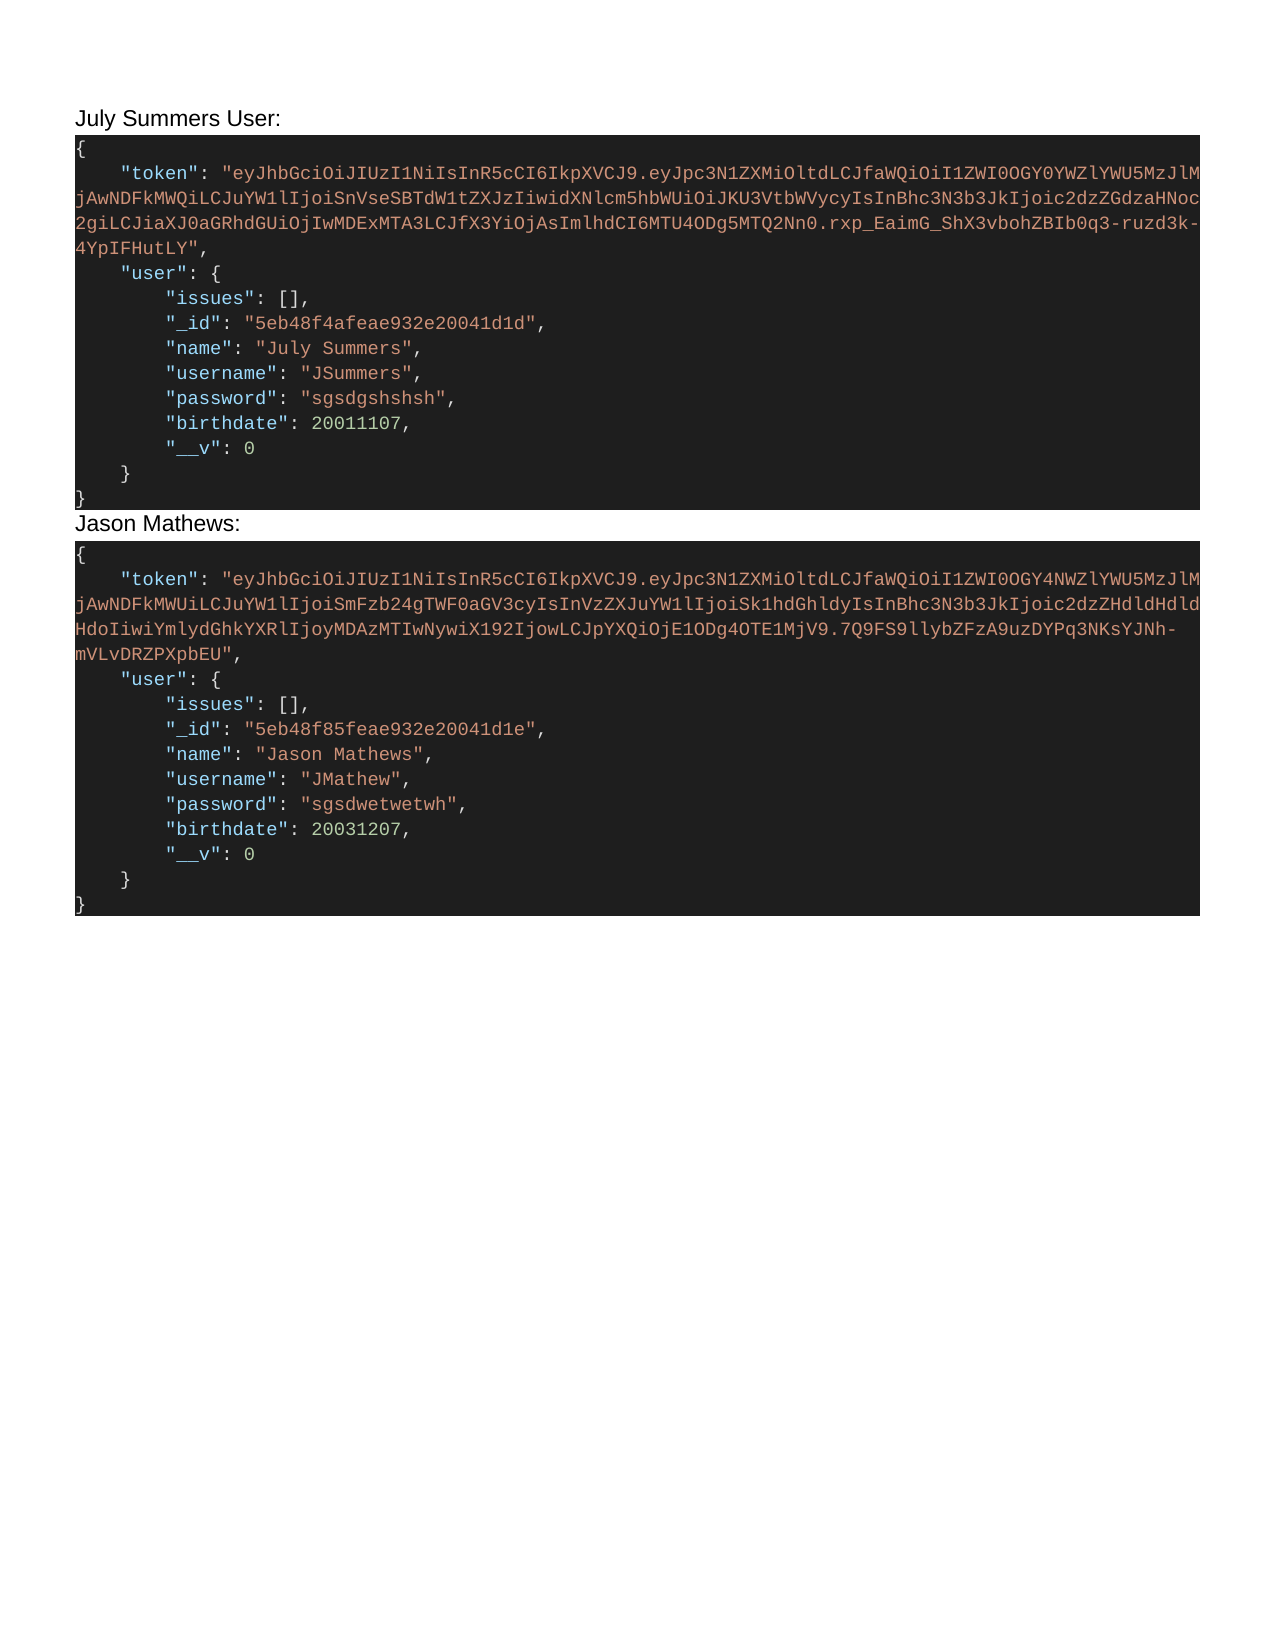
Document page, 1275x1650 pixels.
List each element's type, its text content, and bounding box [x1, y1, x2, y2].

text "password": "sgsdgshshsh", [75, 385, 1200, 410]
text "name": "July Summers", [75, 335, 1200, 360]
text } [75, 460, 1200, 485]
text "_id": "5eb48f85feae932e20041d1e", [75, 716, 1200, 741]
text "_id": "5eb48f4afeae932e20041d1d", [75, 310, 1200, 335]
text { [75, 541, 1200, 566]
text "username": "JSummers", [75, 360, 1200, 385]
text "issues": [], [75, 691, 1200, 716]
text "name": "Jason Mathews", [75, 741, 1200, 766]
text "issues": [], [75, 285, 1200, 310]
text "token": "eyJhbGciOiJIUzI1NiIsInR5cCI6IkpXVCJ9.eyJpc3N1ZXMiOltdLCJfaWQiOiI1ZWI0OGY0YWZlYWU5MzJlMjAwNDFkMWQiLCJuYW1lIjoiSnVseSBTdW1tZXJzIiwidXNlcm5hbWUiOiJKU3VtbWVycyIsInBhc3N3b3JkIjoic2dzZGdzaHNoc2giLCJiaXJ0aGRhdGUiOjIwMDExMTA3LCJfX3YiOjAsImlhdCI6MTU4ODg5MTQ2Nn0.rxp_EaimG_ShX3vbohZBIb0q3-ruzd3k-4YpIFHutLY", [75, 160, 1200, 260]
text "token": "eyJhbGciOiJIUzI1NiIsInR5cCI6IkpXVCJ9.eyJpc3N1ZXMiOltdLCJfaWQiOiI1ZWI0OGY4NWZlYWU5MzJlMjAwNDFkMWUiLCJuYW1lIjoiSmFzb24gTWF0aGV3cyIsInVzZXJuYW1lIjoiSk1hdGhldyIsInBhc3N3b3JkIjoic2dzZHdldHdldHdoIiwiYmlydGhkYXRlIjoyMDAzMTIwNywiX192IjowLCJpYXQiOjE1ODg4OTE1MjV9.7Q9FS9llybZFzA9uzDYPq3NKsYJNh-mVLvDRZPXpbEU", [75, 566, 1200, 666]
text Jason Mathews: [75, 510, 1200, 537]
text "password": "sgsdwetwetwh", [75, 791, 1200, 816]
text } [75, 866, 1200, 891]
text "birthdate": 20011107, [75, 410, 1200, 435]
text "__v": 0 [75, 841, 1200, 866]
text } [75, 485, 1200, 510]
text July Summers User: [75, 105, 1200, 132]
text "user": { [75, 260, 1200, 285]
text } [75, 891, 1200, 916]
text "__v": 0 [75, 435, 1200, 460]
text "birthdate": 20031207, [75, 816, 1200, 841]
text "user": { [75, 666, 1200, 691]
text { [75, 135, 1200, 160]
text "username": "JMathew", [75, 766, 1200, 791]
